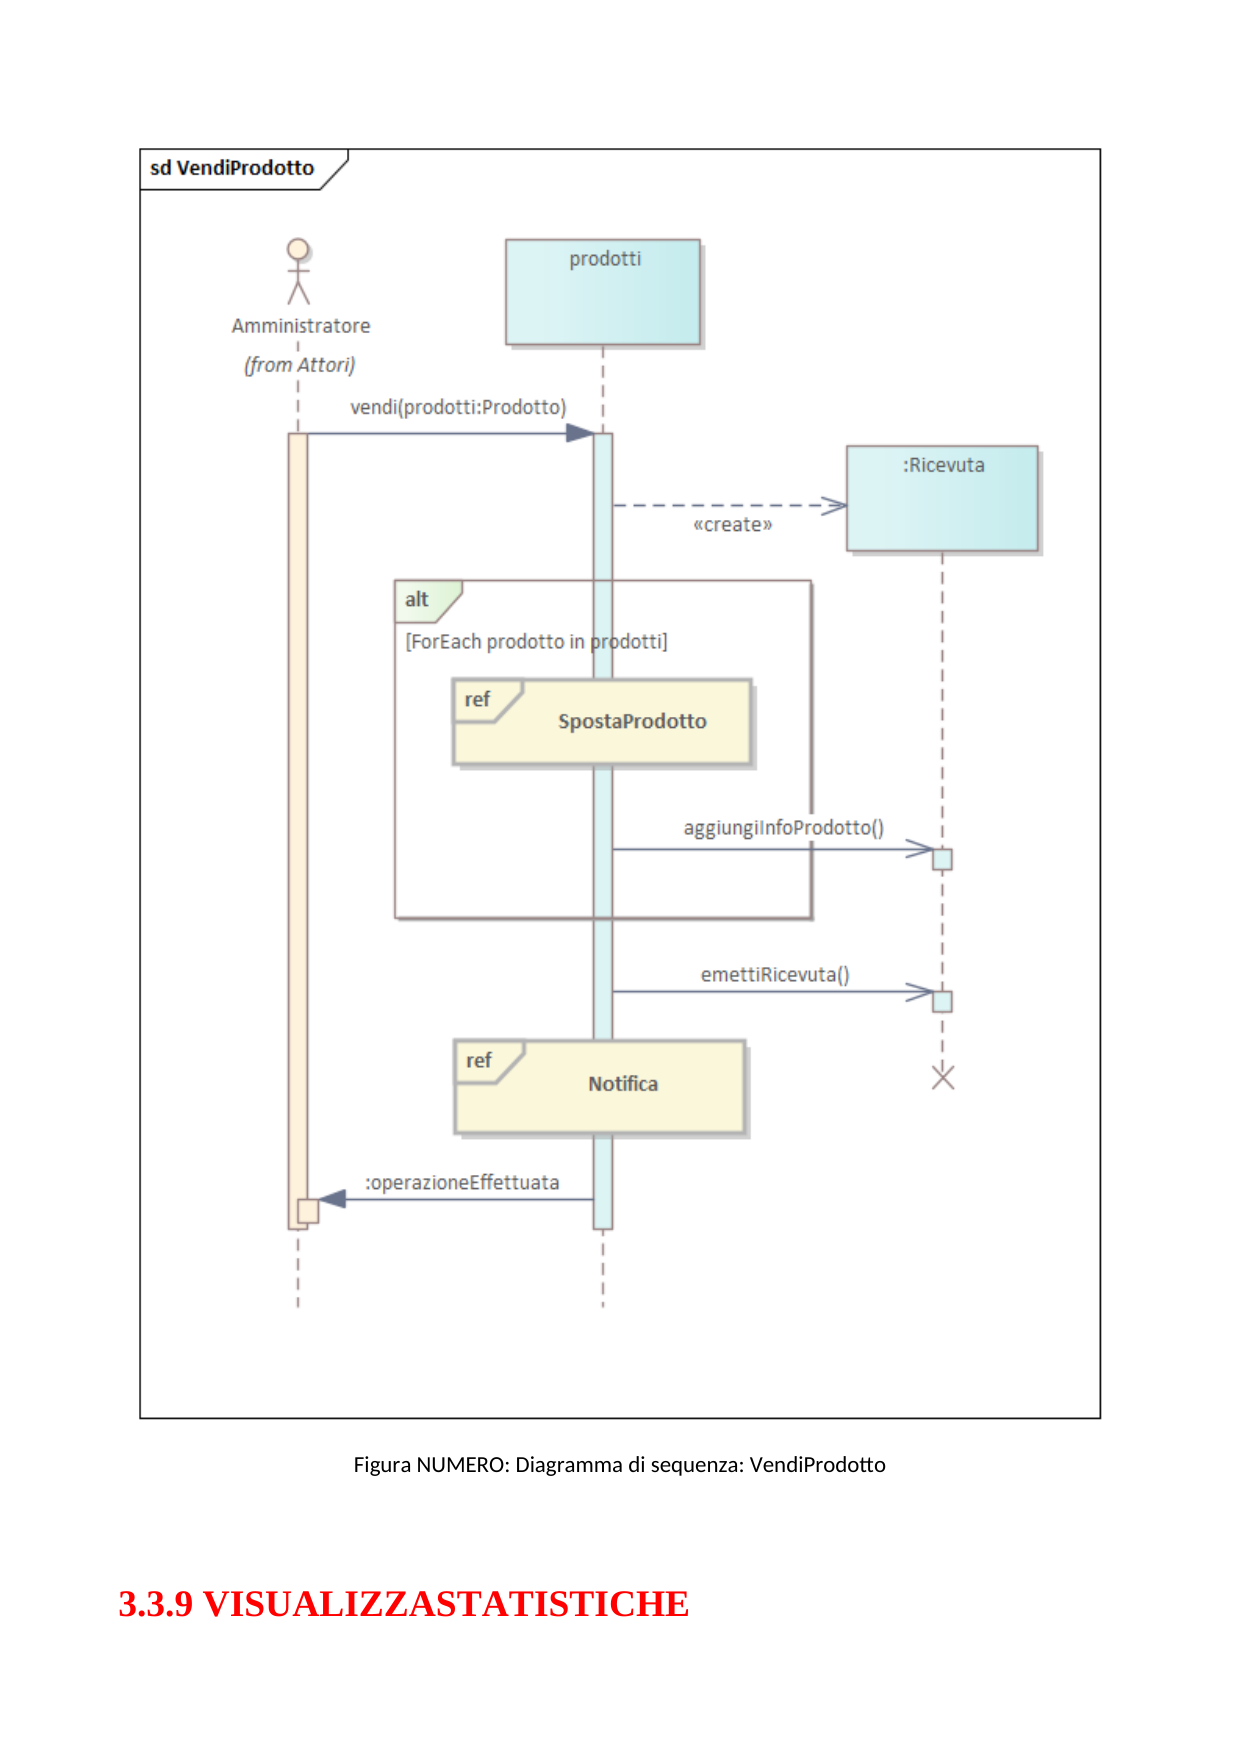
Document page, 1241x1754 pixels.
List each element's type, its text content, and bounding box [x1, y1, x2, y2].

text 3.3.9 VISUALIZZASTATISTICHE [118, 1582, 1122, 1625]
text Figura NUMERO: Diagramma di sequenza: VendiProdotto [118, 1450, 1122, 1478]
picture [138, 147, 1103, 1421]
